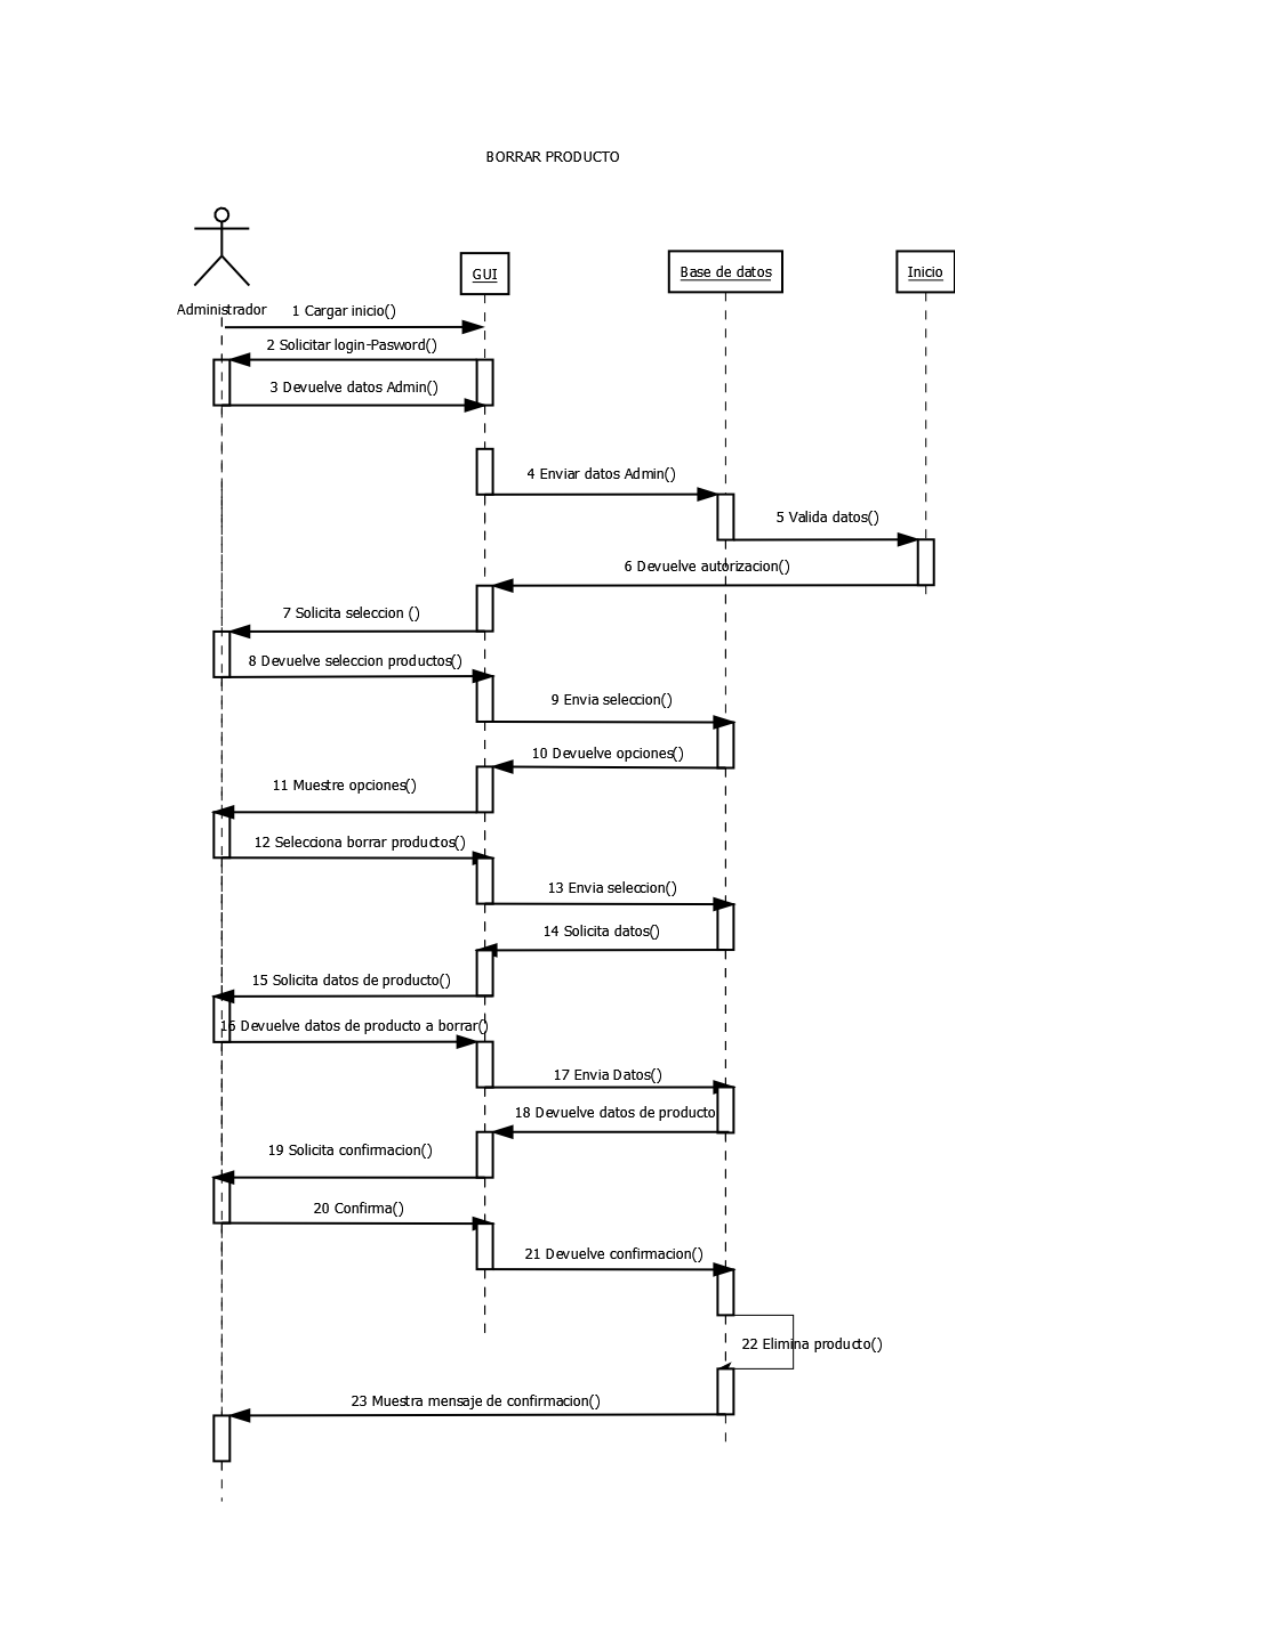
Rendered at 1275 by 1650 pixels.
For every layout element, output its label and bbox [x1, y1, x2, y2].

picture [177, 147, 955, 1503]
